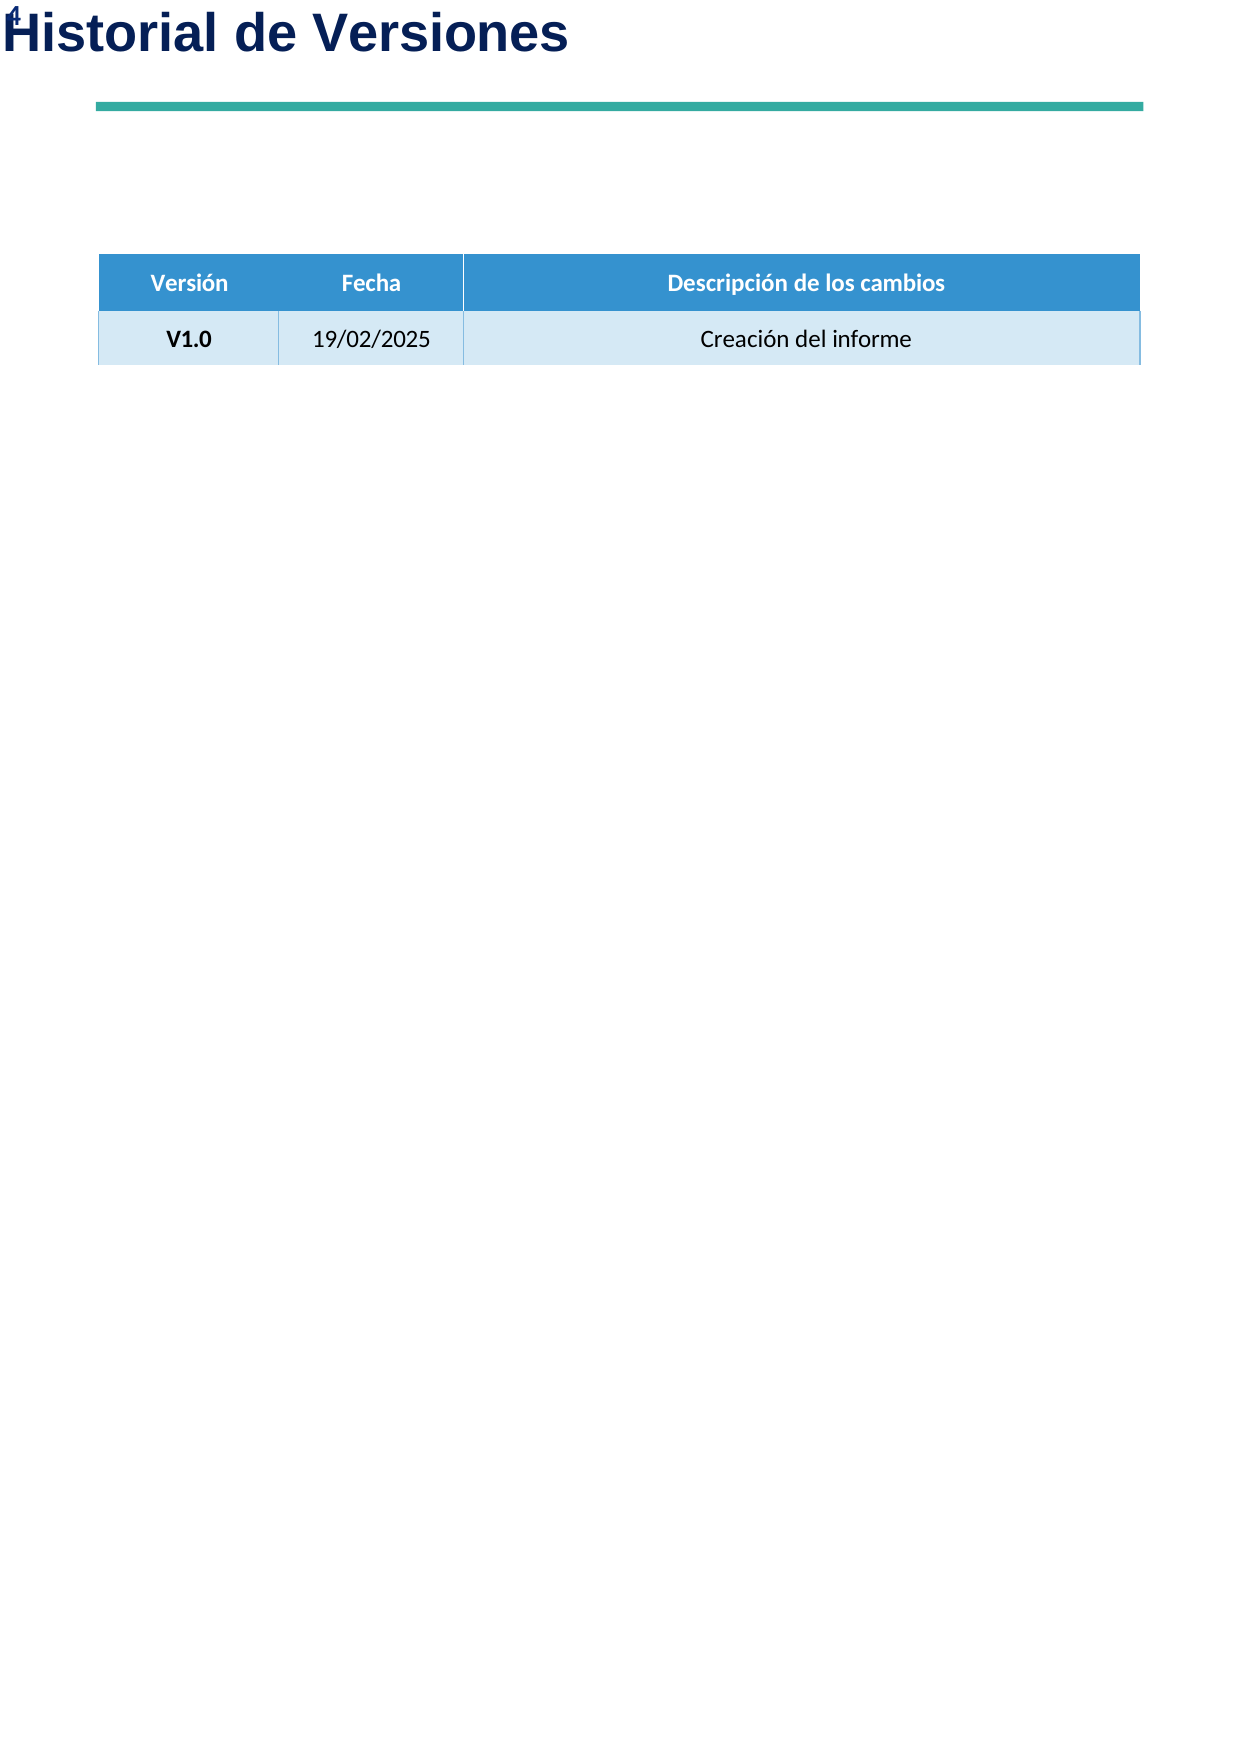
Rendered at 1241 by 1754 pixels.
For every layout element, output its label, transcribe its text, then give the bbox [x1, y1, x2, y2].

table_cell Creación del informe [464, 311, 1139, 365]
table_cell 19/02/2025 [279, 311, 463, 365]
table_header Descripción de los cambios [464, 254, 1140, 311]
table_header Versión [99, 254, 279, 311]
table_header Fecha [279, 254, 463, 311]
table_cell V1.0 [99, 311, 278, 365]
